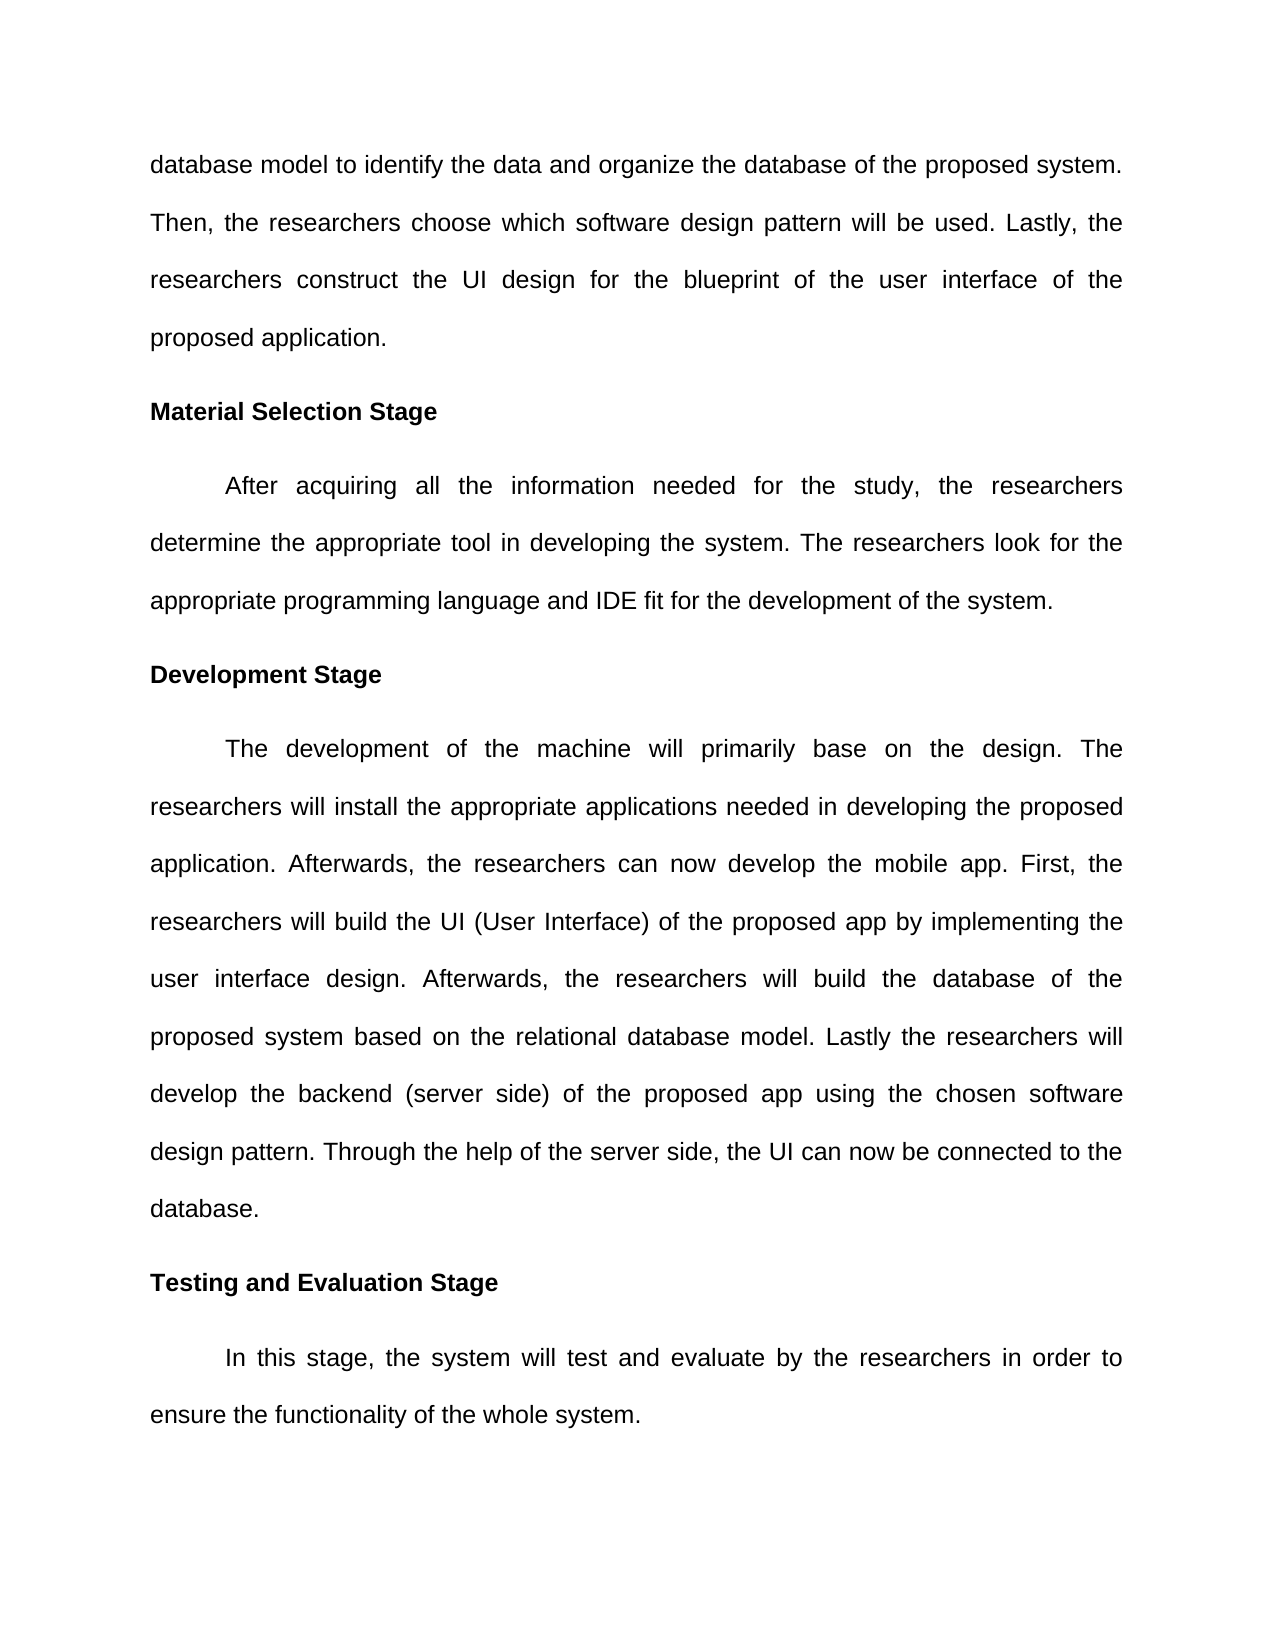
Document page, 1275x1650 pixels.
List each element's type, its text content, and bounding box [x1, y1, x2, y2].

text Testing and Evaluation Stage [150, 1268, 1125, 1297]
text Material Selection Stage [150, 397, 1125, 425]
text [150, 150, 1125, 351]
text In this stage, the system will test and evaluate by the researchers in order to ensure the functionality of the whole system. [150, 1342, 1125, 1429]
text Development Stage [150, 660, 1125, 689]
text After acquiring all the information needed for the study, the researchers determine the appropriate tool in developing the system. The researchers look for the appropriate programming language and IDE fit for the development of the system. [150, 471, 1125, 614]
text The development of the machine will primarily base on the design. The researchers will install the appropriate applications needed in developing the proposed application. Afterwards, the researchers can now develop the mobile app. First, the researchers will build the UI (User Interface) of the proposed app by implementing the user interface design. Afterwards, the researchers will build the database of the proposed system based on the relational database model. Lastly the researchers will develop the backend (server side) of the proposed app using the chosen software design pattern. Through the help of the server side, the UI can now be connected to the database. [150, 734, 1125, 1223]
